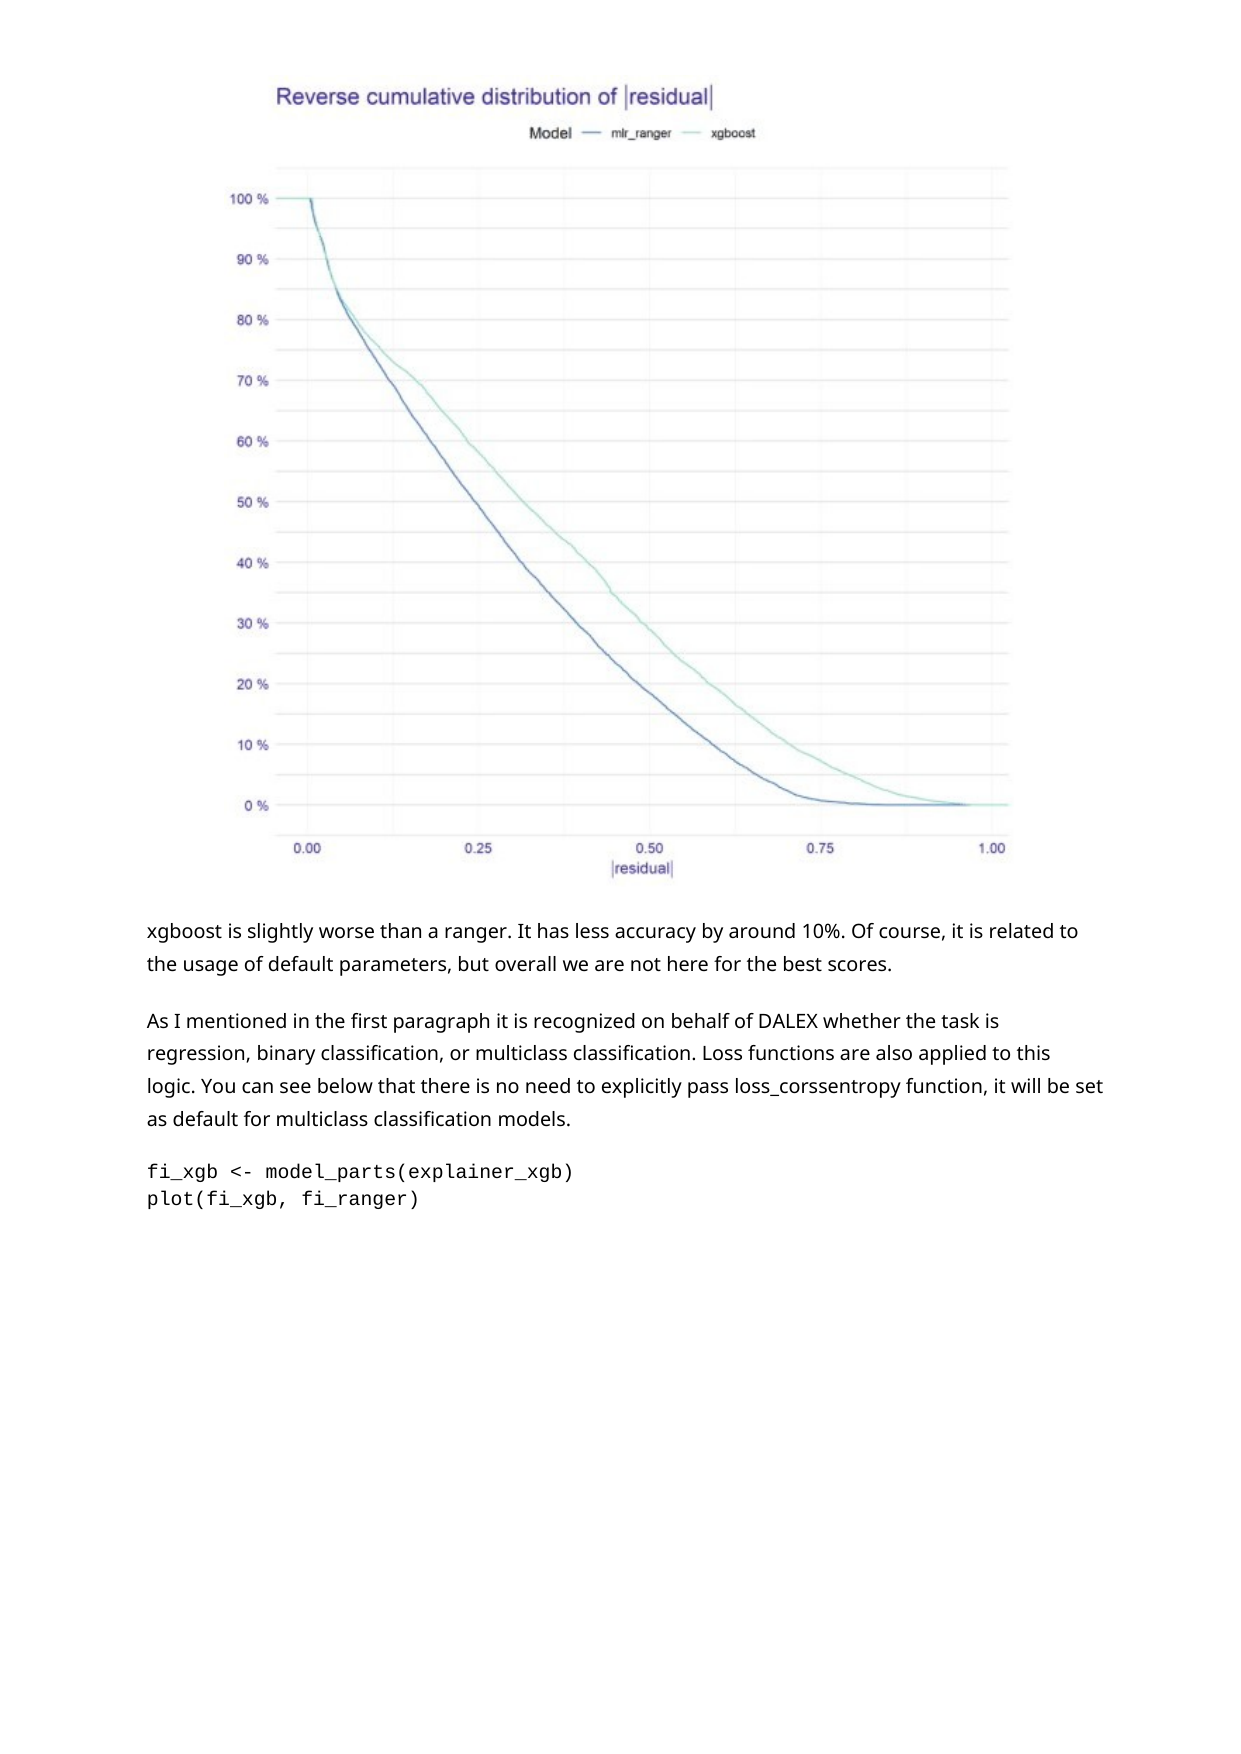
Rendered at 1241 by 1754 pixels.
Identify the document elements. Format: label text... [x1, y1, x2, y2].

text fi_xgb <- model_parts(explainer_xgb) plot(fi_xgb, fi_ranger) [147, 1162, 662, 1211]
text As I mentioned in the first paragraph it is recognized on behalf of DALEX whether the task is regression, binary classification, or multiclass classification. Loss functions are also applied to this logic. You can see below that there is no need to explicitly pass loss_corssentropy function, it will be set as default for multiclass classification models. [147, 1007, 1105, 1132]
picture [224, 75, 1015, 887]
text xgboost is slightly worse than a ranger. It has less accuracy by around 10%. Of course, it is related to the usage of default parameters, but overall we are not here for the best scores. [147, 918, 1105, 978]
